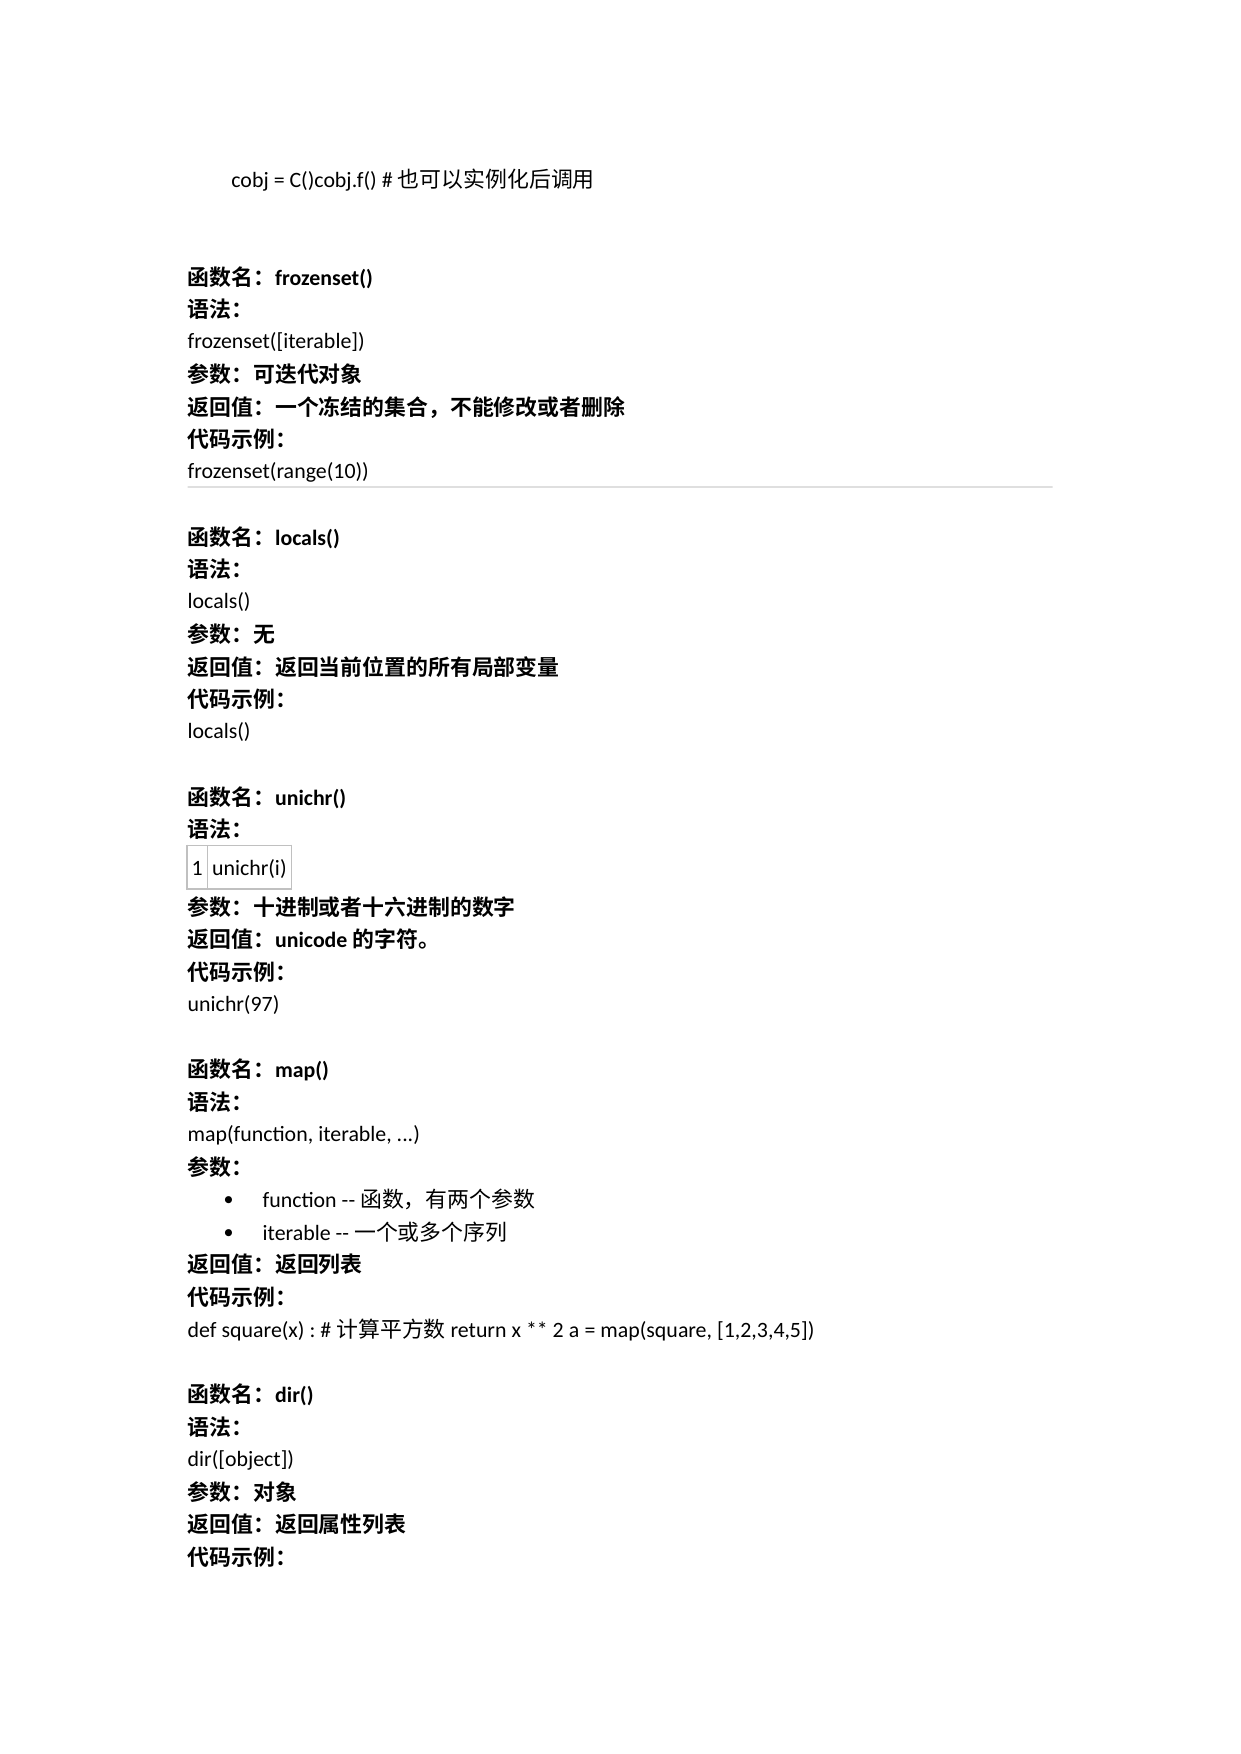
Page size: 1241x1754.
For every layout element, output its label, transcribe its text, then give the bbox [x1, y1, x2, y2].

text 代码示例： [187, 954, 1053, 987]
text locals() [187, 714, 1053, 747]
text 语法： [187, 292, 1053, 324]
text 函数名：map() [187, 1052, 1053, 1084]
text 语法： [187, 1409, 1053, 1442]
text 语法： [187, 1084, 1053, 1117]
text map(function, iterable, ...) [187, 1117, 1053, 1149]
text 参数： [187, 1149, 1053, 1182]
text 参数：十进制或者十六进制的数字 [187, 889, 1053, 922]
text unichr(97) [187, 987, 1053, 1019]
text dir([object]) [187, 1442, 1053, 1474]
text 代码示例： [187, 1279, 1053, 1312]
text 参数：无 [187, 617, 1053, 649]
table_header 1 [188, 846, 207, 888]
list iterable -- 一个或多个序列 [225, 1214, 1053, 1247]
table_header unichr(i) [208, 846, 291, 888]
text frozenset([iterable]) [187, 324, 1053, 357]
text 函数名：dir() [187, 1377, 1053, 1409]
text 语法： [187, 812, 1053, 844]
text def square(x) : # 计算平方数 return x ** 2 a = map(square, [1,2,3,4,5]) [187, 1312, 1053, 1344]
text 返回值：返回列表 [187, 1247, 1053, 1279]
text 代码示例： [187, 422, 1053, 454]
text 语法： [187, 552, 1053, 584]
text 返回值：一个冻结的集合，不能修改或者删除 [187, 389, 1053, 422]
text 函数名：frozenset() [187, 259, 1053, 292]
text 代码示例： [187, 1539, 1053, 1572]
text 函数名：unichr() [187, 779, 1053, 812]
text 代码示例： [187, 682, 1053, 714]
text 返回值：返回当前位置的所有局部变量 [187, 649, 1053, 682]
text 函数名：locals() [187, 519, 1053, 552]
text frozenset(range(10)) [187, 454, 1053, 486]
list function -- 函数，有两个参数 [225, 1182, 1053, 1214]
text 返回值：返回属性列表 [187, 1507, 1053, 1539]
text 参数：对象 [187, 1474, 1053, 1507]
text 参数：可迭代对象 [187, 357, 1053, 389]
text 返回值：unicode 的字符。 [187, 922, 1053, 954]
text cobj = C()cobj.f() # 也可以实例化后调用 [187, 162, 1053, 194]
text locals() [187, 584, 1053, 617]
